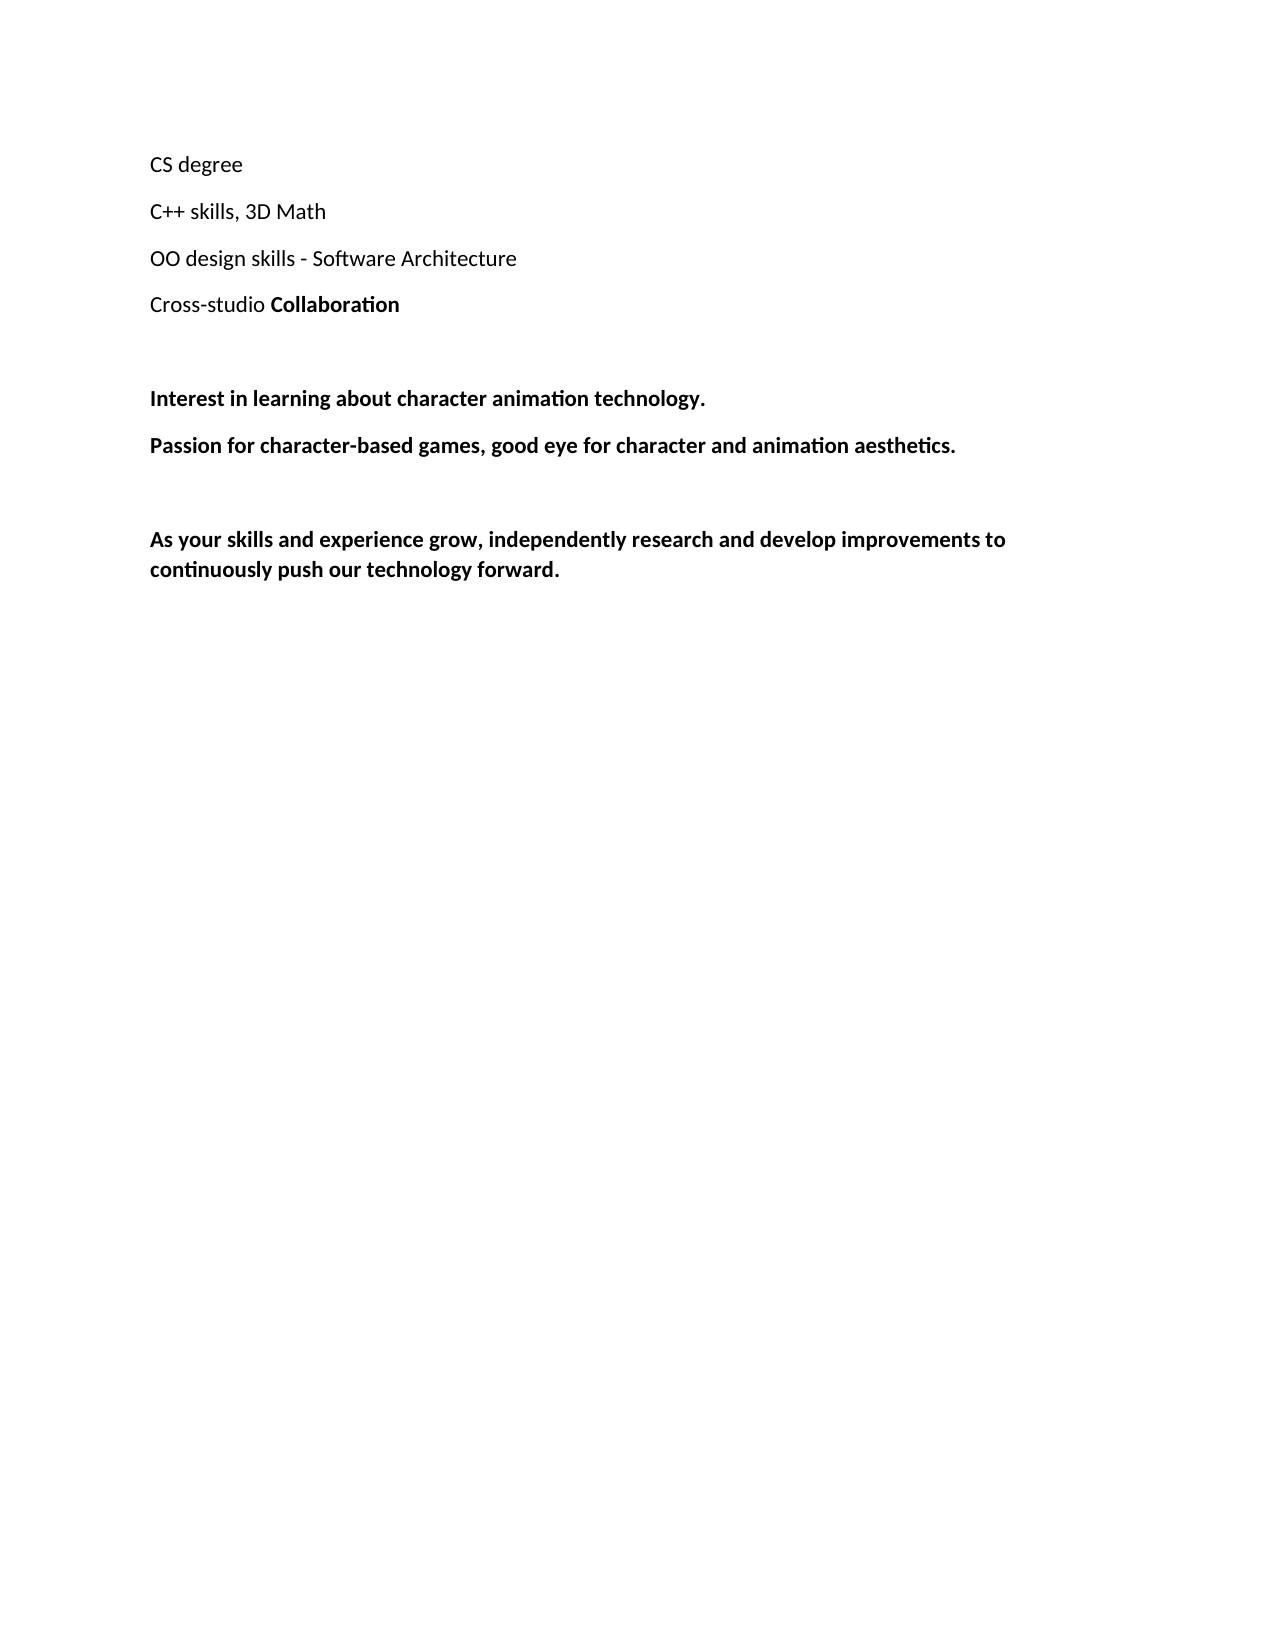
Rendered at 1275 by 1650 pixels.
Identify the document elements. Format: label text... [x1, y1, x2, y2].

text OO design skills - Software Architecture [150, 244, 1125, 272]
text Interest in learning about character animation technology. [150, 384, 1125, 412]
text CS degree [150, 150, 1125, 178]
text C++ skills, 3D Math [150, 197, 1125, 225]
text Passion for character-based games, good eye for character and animation aesthetics. [150, 431, 1125, 459]
text As your skills and experience grow, independently research and develop improvements to continuously push our technology forward. [150, 525, 1125, 583]
text Cross-studio Collaboration [150, 291, 1125, 319]
